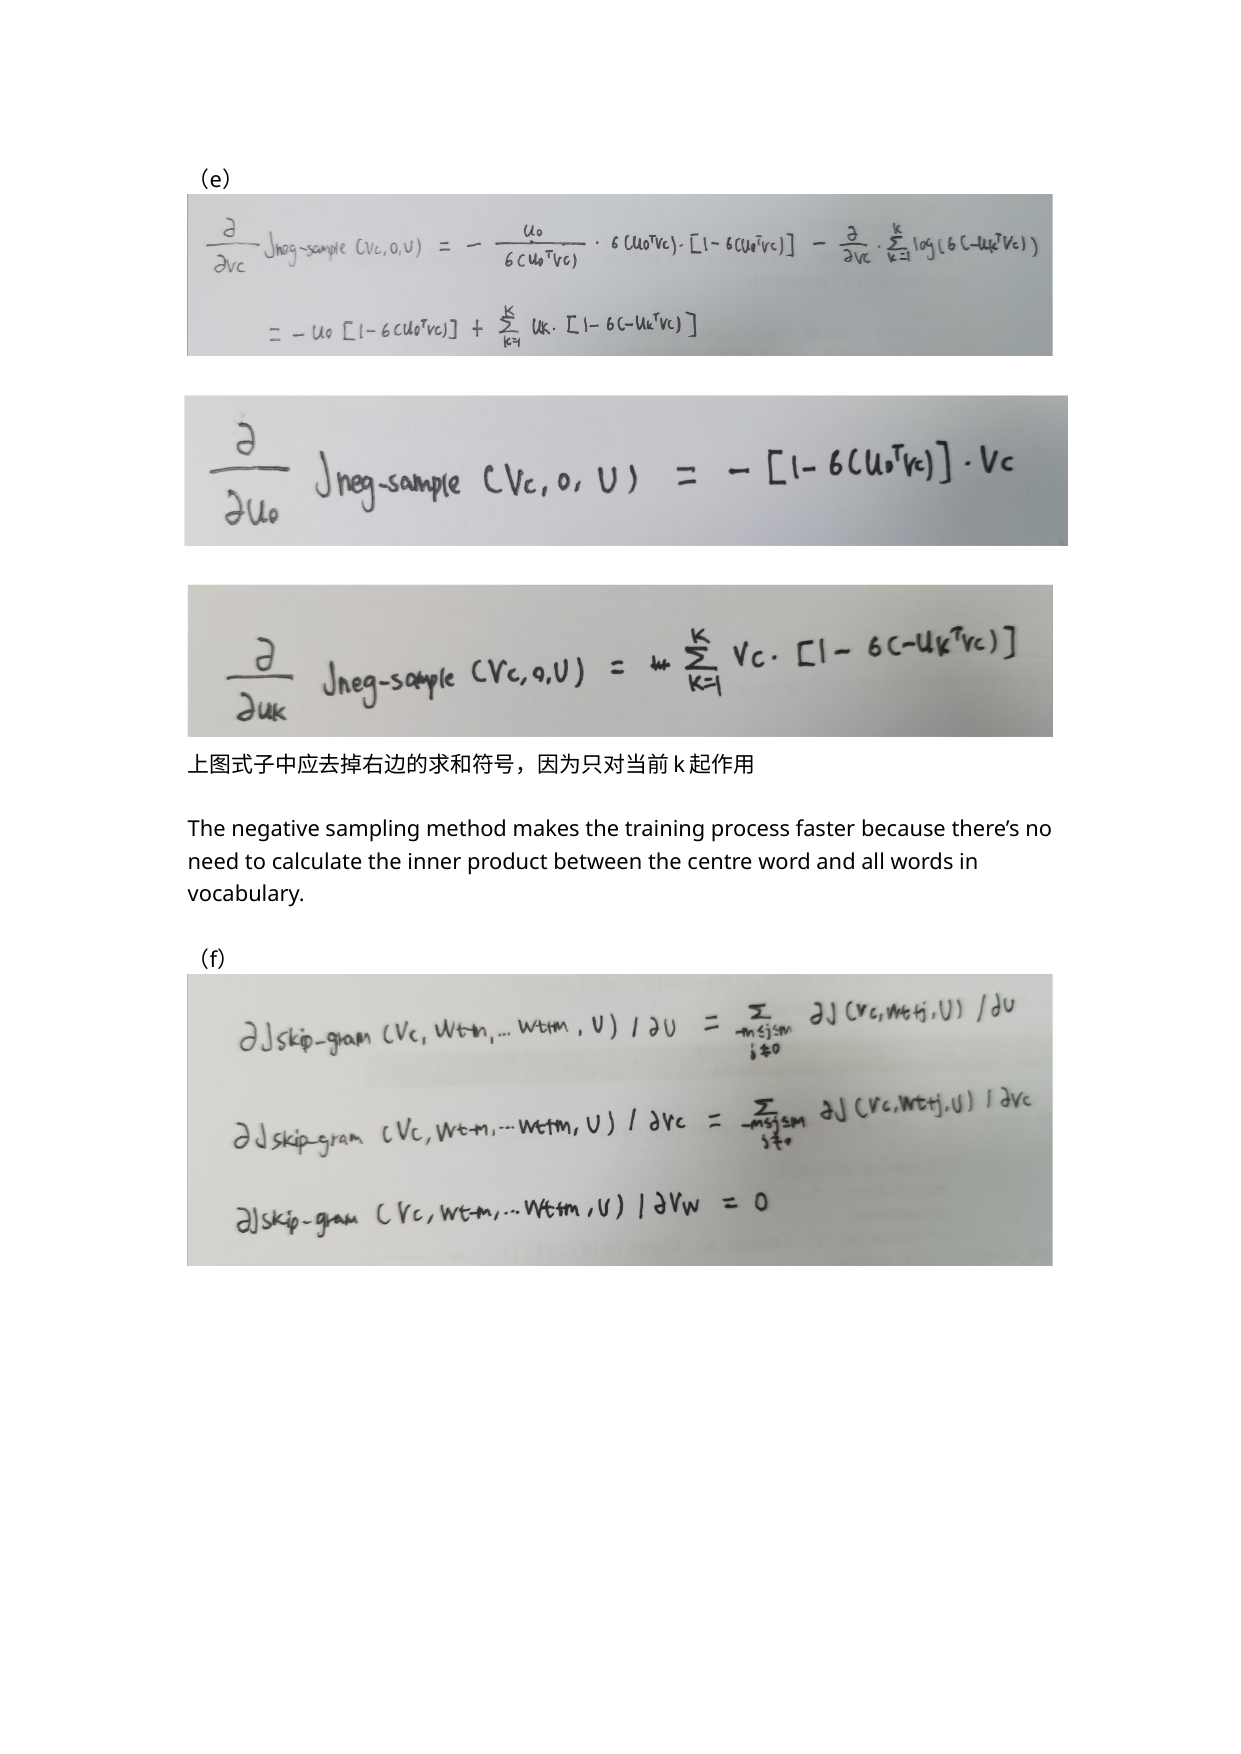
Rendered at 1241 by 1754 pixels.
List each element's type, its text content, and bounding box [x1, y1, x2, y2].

picture [188, 585, 1052, 737]
picture [187, 194, 1053, 356]
text The negative sampling method makes the training process faster because there’s no need to calculate the inner product between the centre word and all words in vocabulary. [187, 812, 1053, 909]
text （f） [187, 942, 1053, 974]
picture [185, 396, 1067, 546]
picture [187, 974, 1053, 1266]
text 上图式子中应去掉右边的求和符号，因为只对当前k起作用 [187, 747, 1053, 779]
text （e） [187, 162, 1053, 194]
